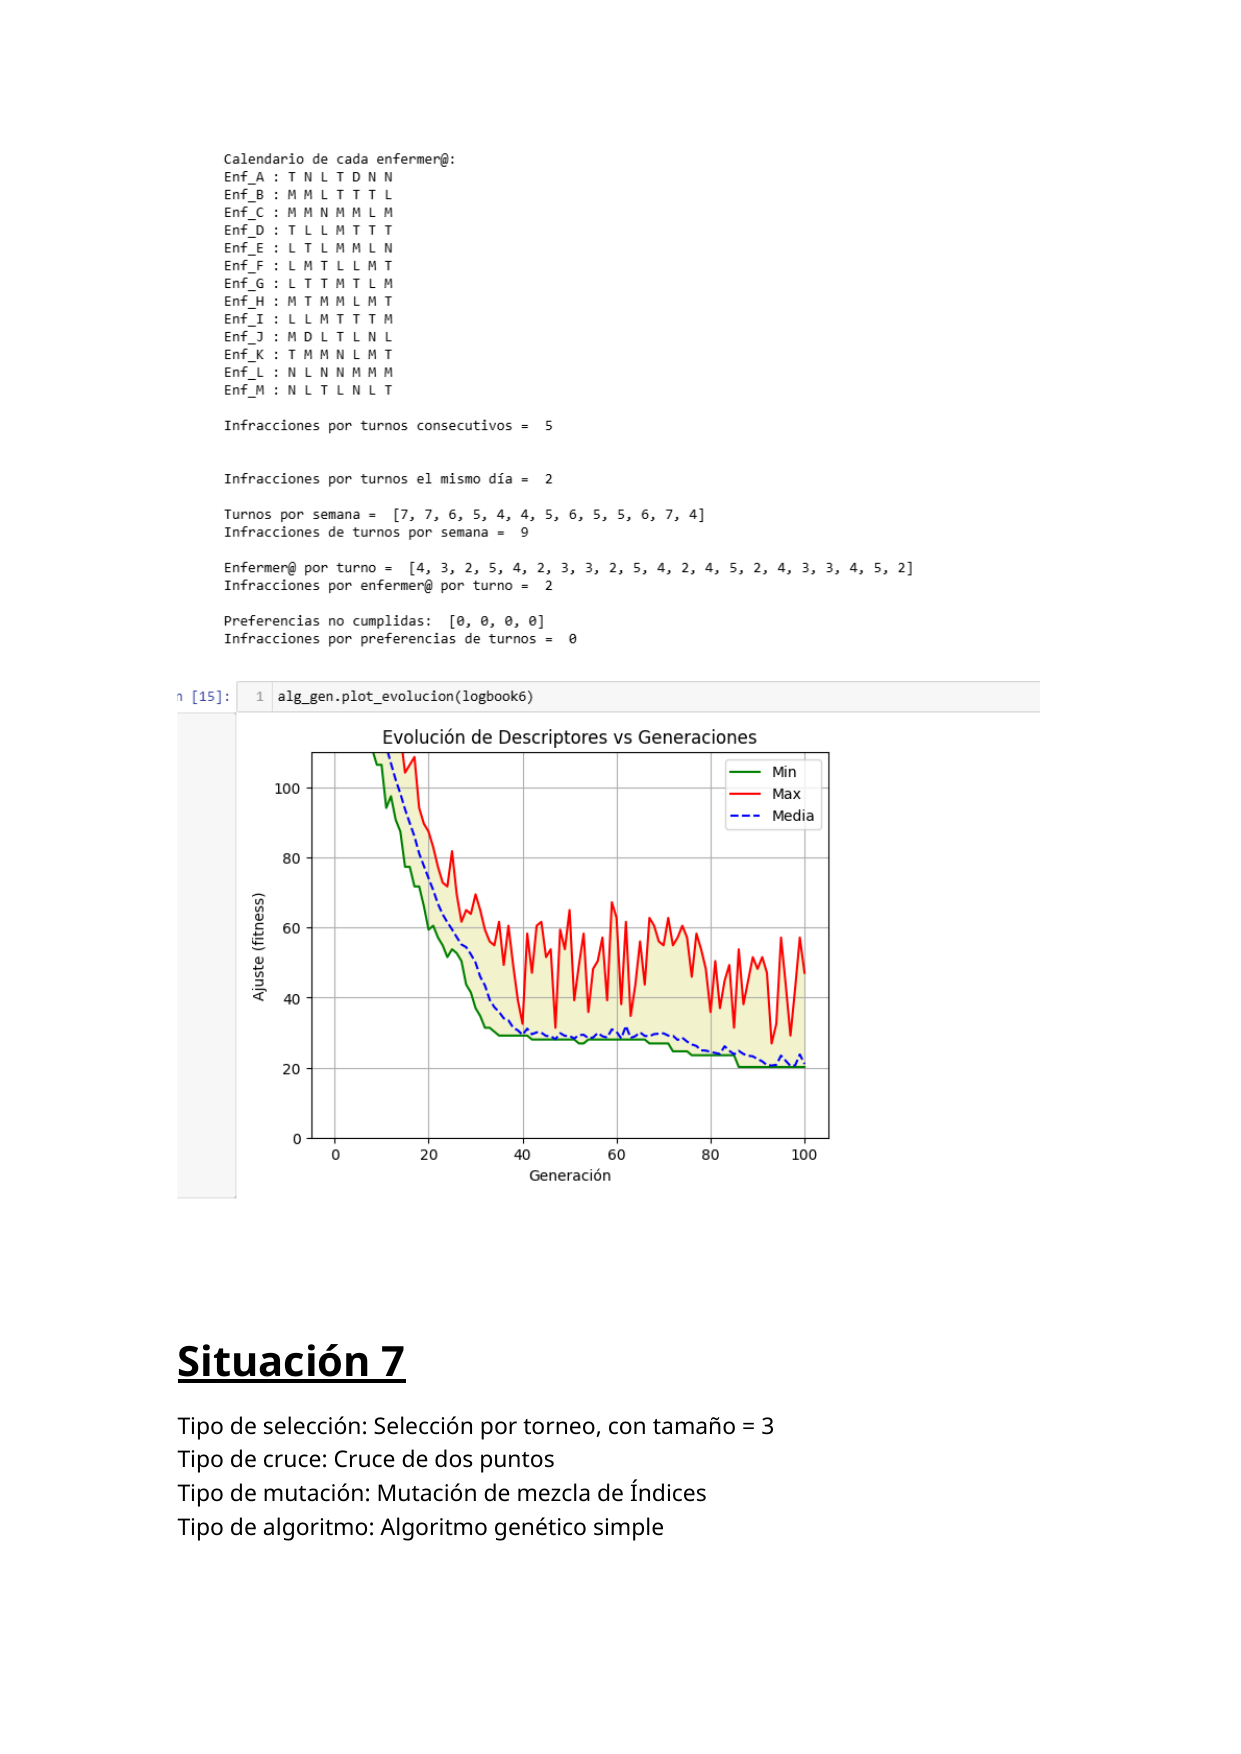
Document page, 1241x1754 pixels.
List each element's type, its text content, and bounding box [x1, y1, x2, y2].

text Situación 7 [177, 1332, 1063, 1388]
picture [177, 677, 1040, 1212]
picture [177, 147, 969, 659]
text Tipo de selección: Selección por torneo, con tamaño = 3 Tipo de cruce: Cruce de dos puntos Tipo de mutación: Mutación de mezcla de Índices Tipo de algoritmo: Algoritmo genético simple [177, 1409, 1063, 1542]
